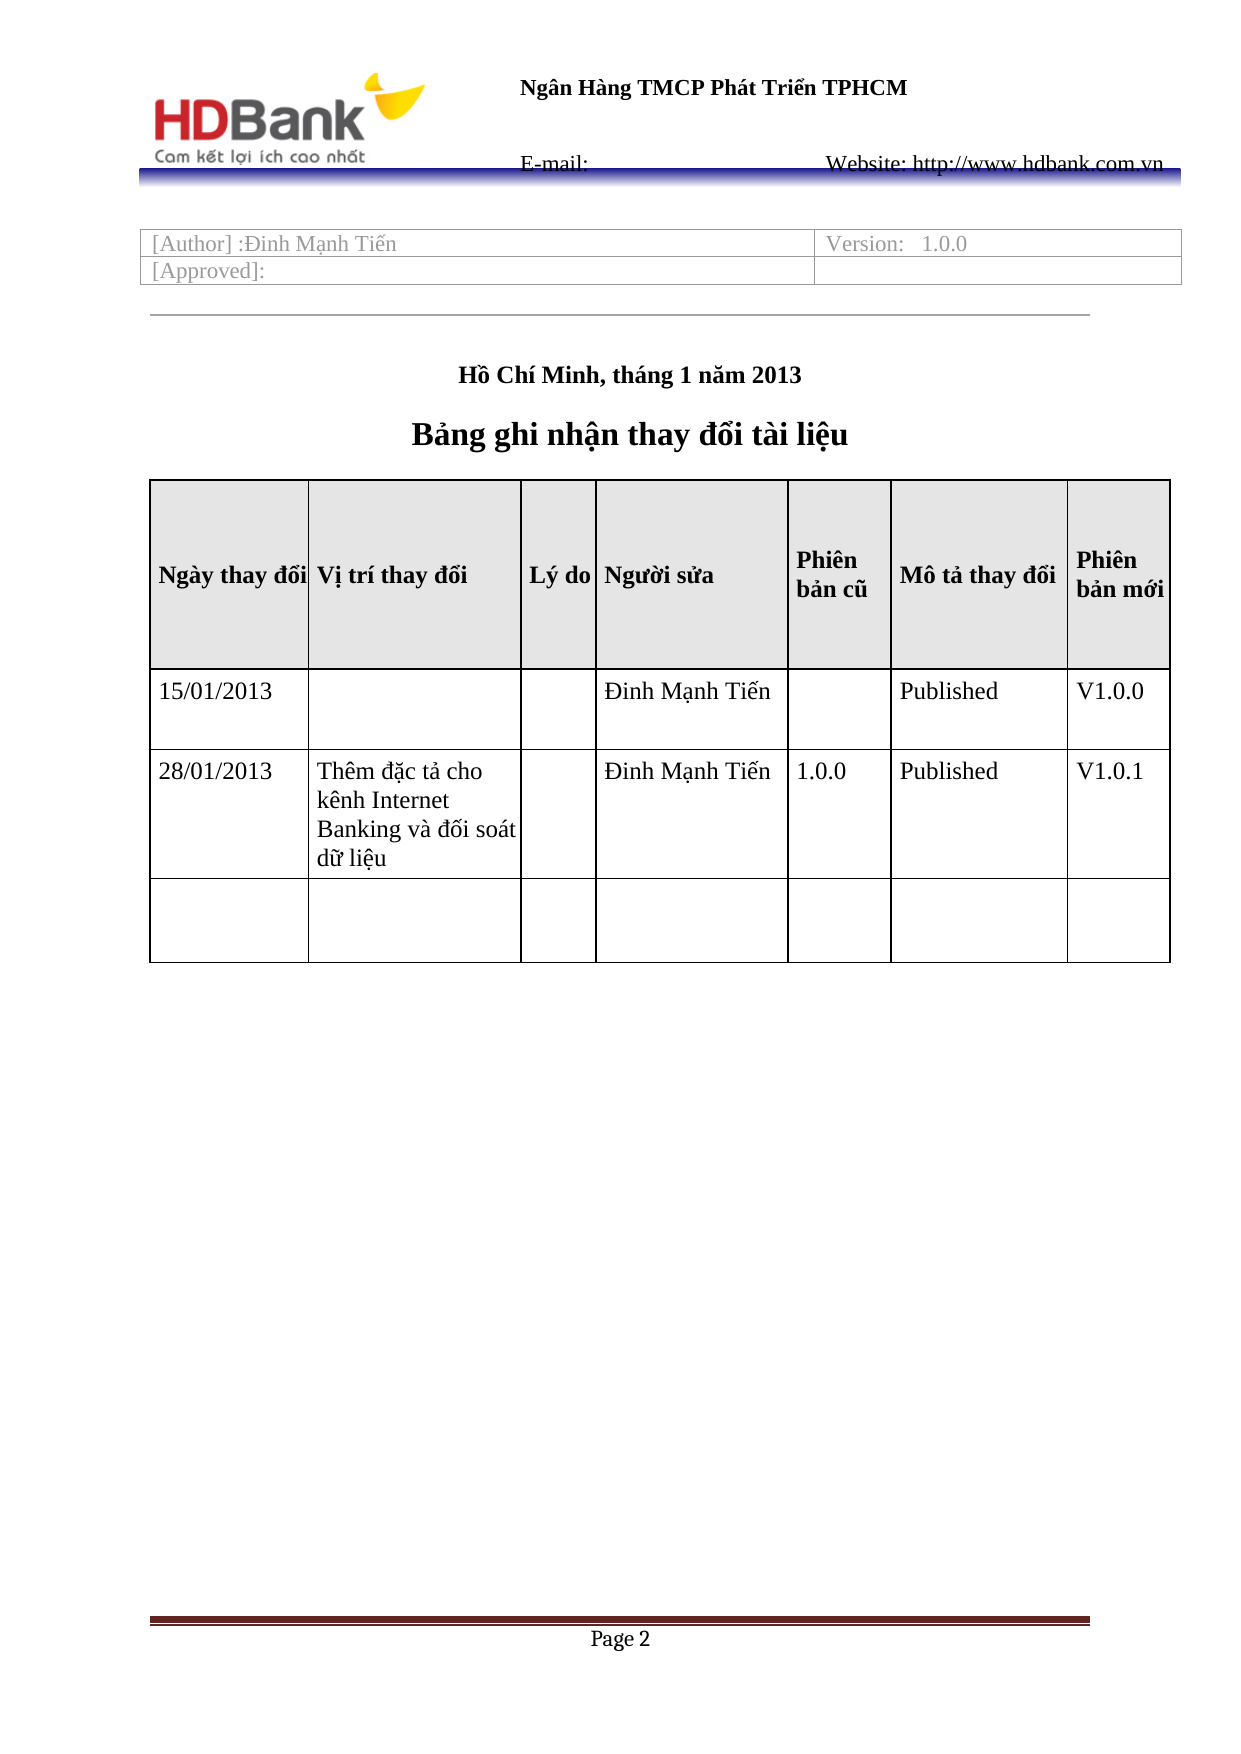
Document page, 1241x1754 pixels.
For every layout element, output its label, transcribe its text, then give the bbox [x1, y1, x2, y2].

table_cell [151, 879, 308, 962]
table_cell [1068, 879, 1169, 962]
table_cell [597, 879, 787, 962]
table_cell [522, 750, 595, 878]
table_cell Đinh Mạnh Tiến [597, 670, 787, 749]
text Bảng ghi nhận thay đổi tài liệu [150, 414, 1110, 452]
table_cell [892, 879, 1067, 962]
table_header Người sửa [597, 481, 787, 668]
table_cell 1.0.0 [789, 750, 890, 878]
table_header Vị trí thay đổi [309, 481, 520, 668]
table_header Phiên bản mới [1068, 481, 1169, 668]
table_header Ngày thay đổi [151, 481, 308, 668]
table_cell V1.0.1 [1068, 750, 1169, 878]
table_cell [522, 670, 595, 749]
table_cell [789, 879, 890, 962]
table_cell [789, 670, 890, 749]
table_header Mô tả thay đổi [892, 481, 1067, 668]
table_header Phiên bản cũ [789, 481, 890, 668]
table_cell [309, 670, 520, 749]
table_cell Thêm đặc tả cho kênh Internet Banking và đối soát dữ liệu [309, 750, 520, 878]
table_cell [522, 879, 595, 962]
table_header Lý do [522, 481, 595, 668]
table_cell [309, 879, 520, 962]
picture [151, 73, 441, 166]
table_cell 28/01/2013 [151, 750, 308, 878]
table_cell V1.0.0 [1068, 670, 1169, 749]
table_cell Published [892, 750, 1067, 878]
text Hồ Chí Minh, tháng 1 năm 2013 [150, 360, 1110, 389]
table_cell Published [892, 670, 1067, 749]
table_cell 15/01/2013 [151, 670, 308, 749]
table_cell Đinh Mạnh Tiến [597, 750, 787, 878]
